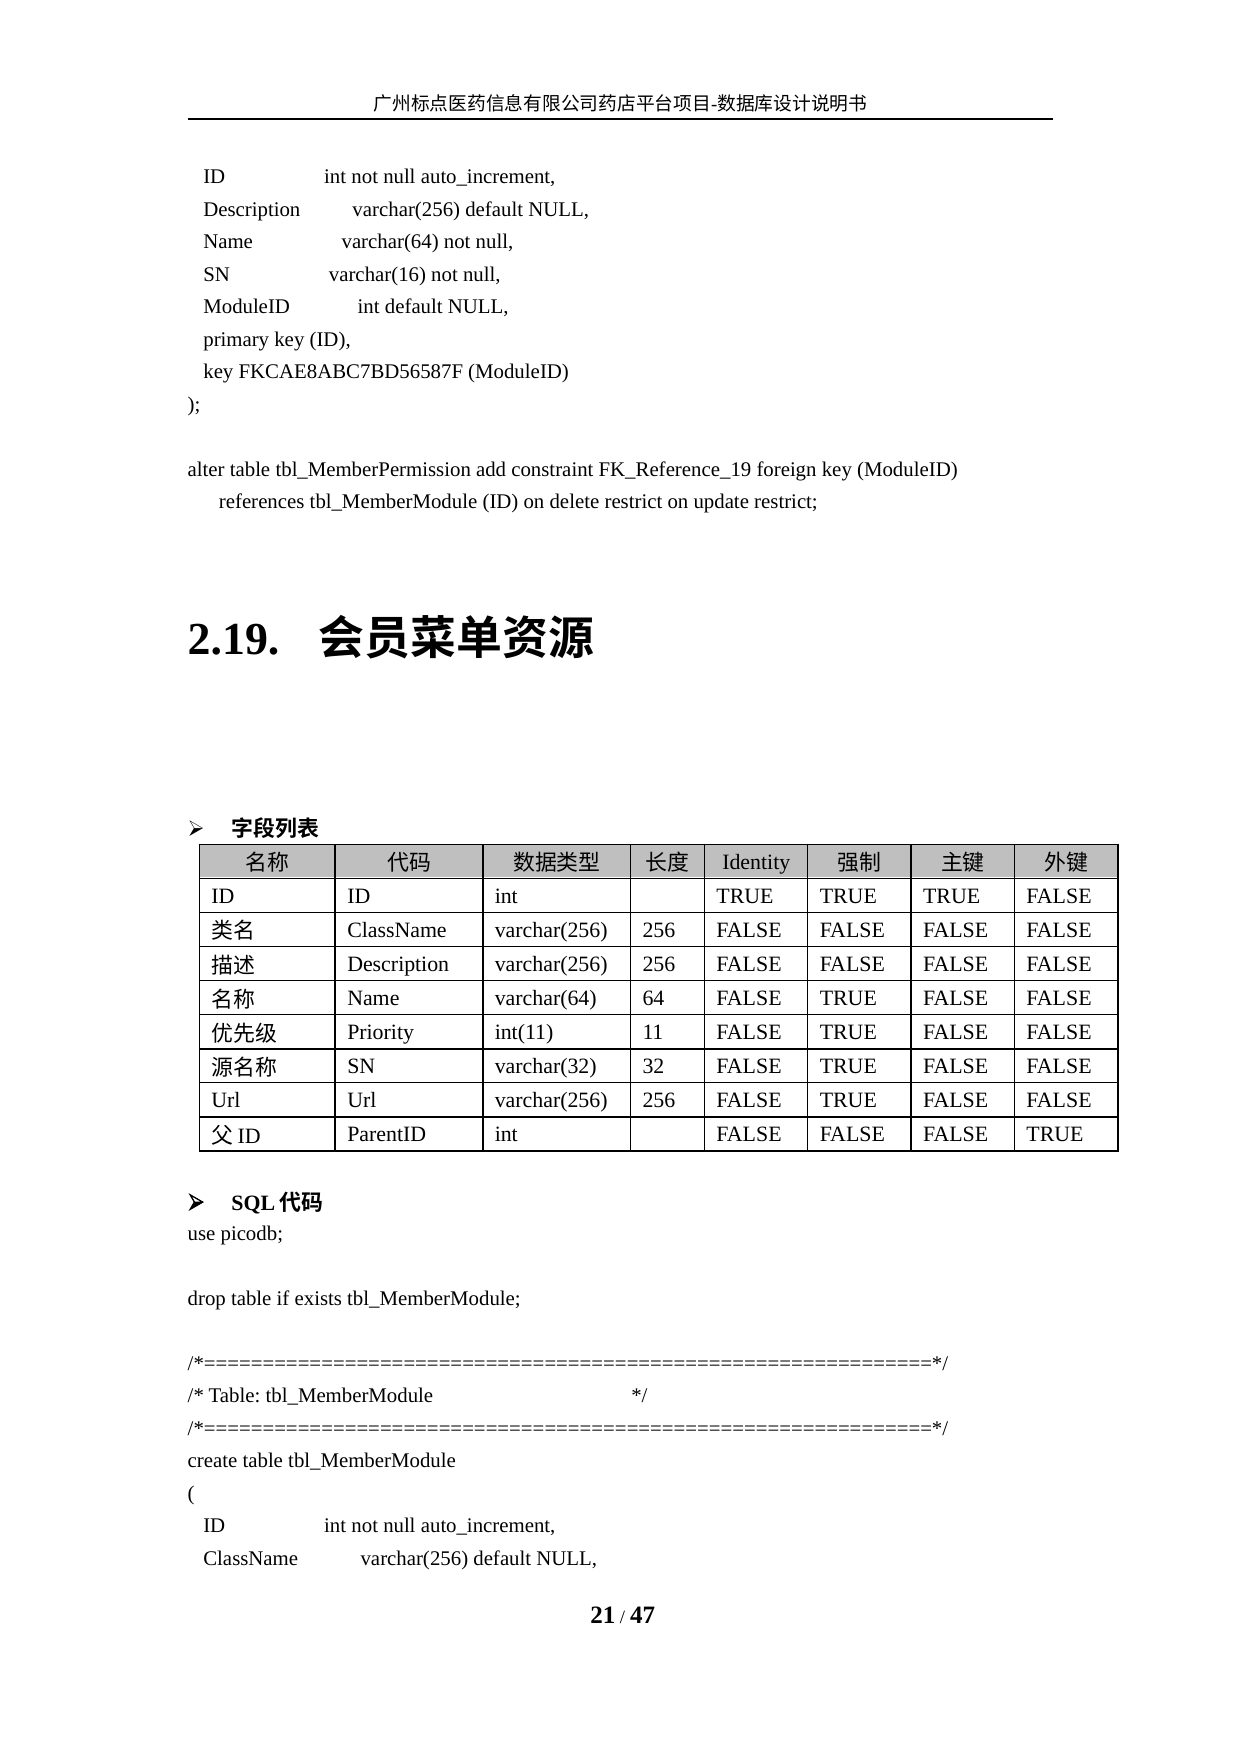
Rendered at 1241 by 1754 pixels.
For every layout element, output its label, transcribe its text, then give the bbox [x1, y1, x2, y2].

text ID int not null auto_increment, [187, 160, 1053, 193]
table_cell FALSE [912, 1118, 1014, 1150]
table_cell FALSE [912, 913, 1014, 946]
text use picodb; [187, 1217, 1053, 1249]
table_cell FALSE [705, 1050, 807, 1082]
table_cell 256 [631, 913, 704, 946]
table_cell FALSE [912, 1083, 1014, 1116]
table_cell TRUE [808, 879, 910, 912]
table_cell Url [336, 1083, 482, 1116]
table_header 强制 [808, 845, 910, 877]
table_cell FALSE [705, 1083, 807, 1116]
text ( [187, 1477, 1053, 1509]
table_cell TRUE [1015, 1118, 1117, 1150]
text alter table tbl_MemberPermission add constraint FK_Reference_19 foreign key (ModuleID) [187, 453, 1053, 485]
table_cell FALSE [1015, 1083, 1117, 1116]
table_cell 256 [631, 1083, 704, 1116]
table_cell FALSE [808, 947, 910, 980]
table_cell 描述 [200, 947, 334, 980]
table_cell ClassName [336, 913, 482, 946]
table_cell varchar(64) [484, 981, 630, 1014]
text ModuleID int default NULL, [187, 290, 1053, 323]
text SN varchar(16) not null, [187, 258, 1053, 290]
table_cell FALSE [705, 947, 807, 980]
table_cell [631, 879, 704, 912]
table_cell TRUE [808, 1083, 910, 1116]
table_cell FALSE [1015, 1050, 1117, 1082]
text primary key (ID), [187, 323, 1053, 355]
table_cell Description [336, 947, 482, 980]
table_header 名称 [200, 845, 334, 877]
table_cell 32 [631, 1050, 704, 1082]
table_cell FALSE [1015, 981, 1117, 1014]
table_cell 优先级 [200, 1015, 334, 1048]
table_cell Url [200, 1083, 334, 1116]
text ); [187, 388, 1053, 420]
table_header 主键 [912, 845, 1014, 877]
table_cell int [484, 1118, 630, 1150]
table_header 外键 [1015, 845, 1117, 877]
text ClassName varchar(256) default NULL, [187, 1542, 1053, 1574]
table_cell varchar(256) [484, 913, 630, 946]
table_cell FALSE [1015, 947, 1117, 980]
table_cell FALSE [912, 947, 1014, 980]
table_cell int(11) [484, 1015, 630, 1048]
table_cell 64 [631, 981, 704, 1014]
list 字段列表 [187, 811, 1053, 843]
table_cell int [484, 879, 630, 912]
text /*==============================================================*/ [187, 1347, 1053, 1379]
table_cell TRUE [808, 1050, 910, 1082]
table_cell TRUE [705, 879, 807, 912]
table_cell FALSE [705, 1118, 807, 1150]
table_cell ID [336, 879, 482, 912]
table_cell FALSE [705, 981, 807, 1014]
table_cell 类名 [200, 913, 334, 946]
table_cell FALSE [1015, 913, 1117, 946]
table_cell 256 [631, 947, 704, 980]
table_cell TRUE [808, 981, 910, 1014]
table_cell FALSE [912, 981, 1014, 1014]
table_cell FALSE [1015, 879, 1117, 912]
subtitle 会员菜单资源 [187, 586, 1053, 683]
table_cell FALSE [808, 1118, 910, 1150]
table_cell varchar(256) [484, 1083, 630, 1116]
table_header Identity [705, 845, 807, 877]
table_header 代码 [336, 845, 482, 877]
table_cell ID [200, 879, 334, 912]
text /* Table: tbl_MemberModule */ [187, 1379, 1053, 1412]
text references tbl_MemberModule (ID) on delete restrict on update restrict; [187, 485, 1053, 518]
table_cell FALSE [912, 1015, 1014, 1048]
table_cell 名称 [200, 981, 334, 1014]
table_cell TRUE [808, 1015, 910, 1048]
table_header 长度 [631, 845, 704, 877]
table_cell 11 [631, 1015, 704, 1048]
text key FKCAE8ABC7BD56587F (ModuleID) [187, 355, 1053, 388]
table_cell Priority [336, 1015, 482, 1048]
table_header 数据类型 [484, 845, 630, 877]
table_cell FALSE [808, 913, 910, 946]
table_cell TRUE [912, 879, 1014, 912]
list SQL代码 [187, 1184, 1053, 1217]
table_cell varchar(256) [484, 947, 630, 980]
text create table tbl_MemberModule [187, 1444, 1053, 1477]
table_cell FALSE [1015, 1015, 1117, 1048]
text /*==============================================================*/ [187, 1412, 1053, 1444]
table_cell 源名称 [200, 1050, 334, 1082]
text ID int not null auto_increment, [187, 1509, 1053, 1542]
table_cell varchar(32) [484, 1050, 630, 1082]
table_cell FALSE [705, 1015, 807, 1048]
table_cell 父ID [200, 1118, 334, 1150]
table_cell [631, 1118, 704, 1150]
text drop table if exists tbl_MemberModule; [187, 1282, 1053, 1314]
table_cell FALSE [912, 1050, 1014, 1082]
table_cell Name [336, 981, 482, 1014]
text Description varchar(256) default NULL, [187, 193, 1053, 225]
table_cell ParentID [336, 1118, 482, 1150]
table_cell FALSE [705, 913, 807, 946]
text Name varchar(64) not null, [187, 225, 1053, 258]
table_cell SN [336, 1050, 482, 1082]
